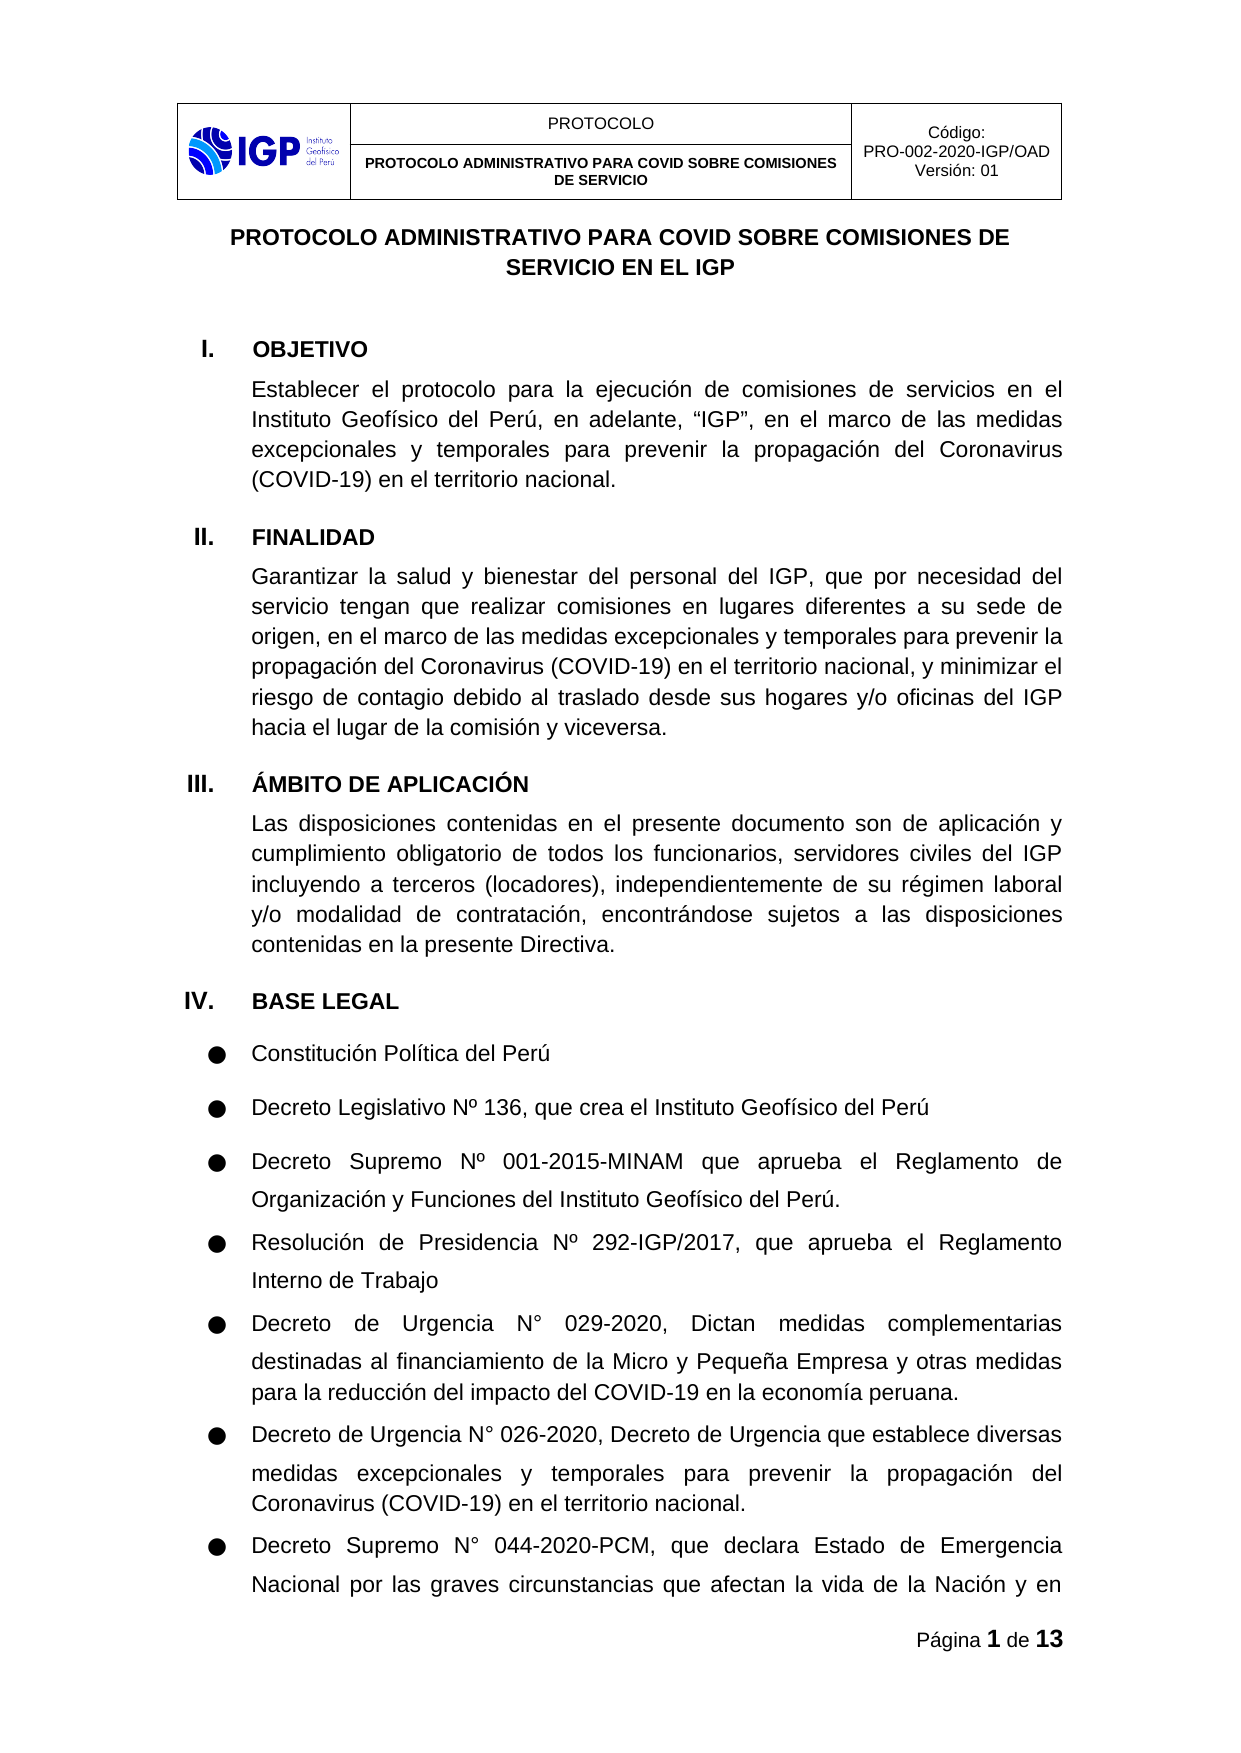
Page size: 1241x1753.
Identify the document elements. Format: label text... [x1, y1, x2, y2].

picture [188, 127, 339, 175]
list Decreto Supremo Nº 001-2015-MINAM que aprueba el Reglamento de Organización y Funciones del Instituto Geofísico del Perú. [207, 1135, 1063, 1213]
text Establecer el protocolo para la ejecución de comisiones de servicios en el Instituto Geofísico del Perú, en adelante, “IGP”, en el marco de las medidas excepcionales y temporales para prevenir la propagación del Coronavirus (COVID-19) en el territorio nacional. [251, 376, 1063, 493]
subtitle FINALIDAD [214, 521, 1063, 550]
subtitle ÁMBITO DE APLICACIÓN [214, 769, 1063, 798]
list Decreto de Urgencia N° 026-2020, Decreto de Urgencia que establece diversas medidas excepcionales y temporales para prevenir la propagación del Coronavirus (COVID-19) en el territorio nacional. [207, 1409, 1063, 1516]
list Decreto Legislativo Nº 136, que crea el Instituto Geofísico del Perú [207, 1081, 1063, 1128]
subtitle OBJETIVO [215, 334, 1063, 363]
text PROTOCOLO ADMINISTRATIVO PARA COVID SOBRE COMISIONES DE SERVICIO EN EL IGP [177, 224, 1063, 281]
subtitle BASE LEGAL [214, 986, 1063, 1015]
text Garantizar la salud y bienestar del personal del IGP, que por necesidad del servicio tengan que realizar comisiones en lugares diferentes a su sede de origen, en el marco de las medidas excepcionales y temporales para prevenir la propagación del Coronavirus (COVID-19) en el territorio nacional, y minimizar el riesgo de contagio debido al traslado desde sus hogares y/o oficinas del IGP hacia el lugar de la comisión y viceversa. [251, 563, 1063, 740]
list Resolución de Presidencia Nº 292-IGP/2017, que aprueba el Reglamento Interno de Trabajo [207, 1216, 1063, 1294]
list Decreto de Urgencia N° 029-2020, Dictan medidas complementarias destinadas al financiamiento de la Micro y Pequeña Empresa y otras medidas para la reducción del impacto del COVID-19 en la economía peruana. [207, 1297, 1063, 1405]
list Constitución Política del Perú [207, 1027, 1063, 1074]
text Las disposiciones contenidas en el presente documento son de aplicación y cumplimiento obligatorio de todos los funcionarios, servidores civiles del IGP incluyendo a terceros (locadores), independientemente de su régimen laboral y/o modalidad de contratación, encontrándose sujetos a las disposiciones contenidas en la presente Directiva. [251, 810, 1063, 957]
